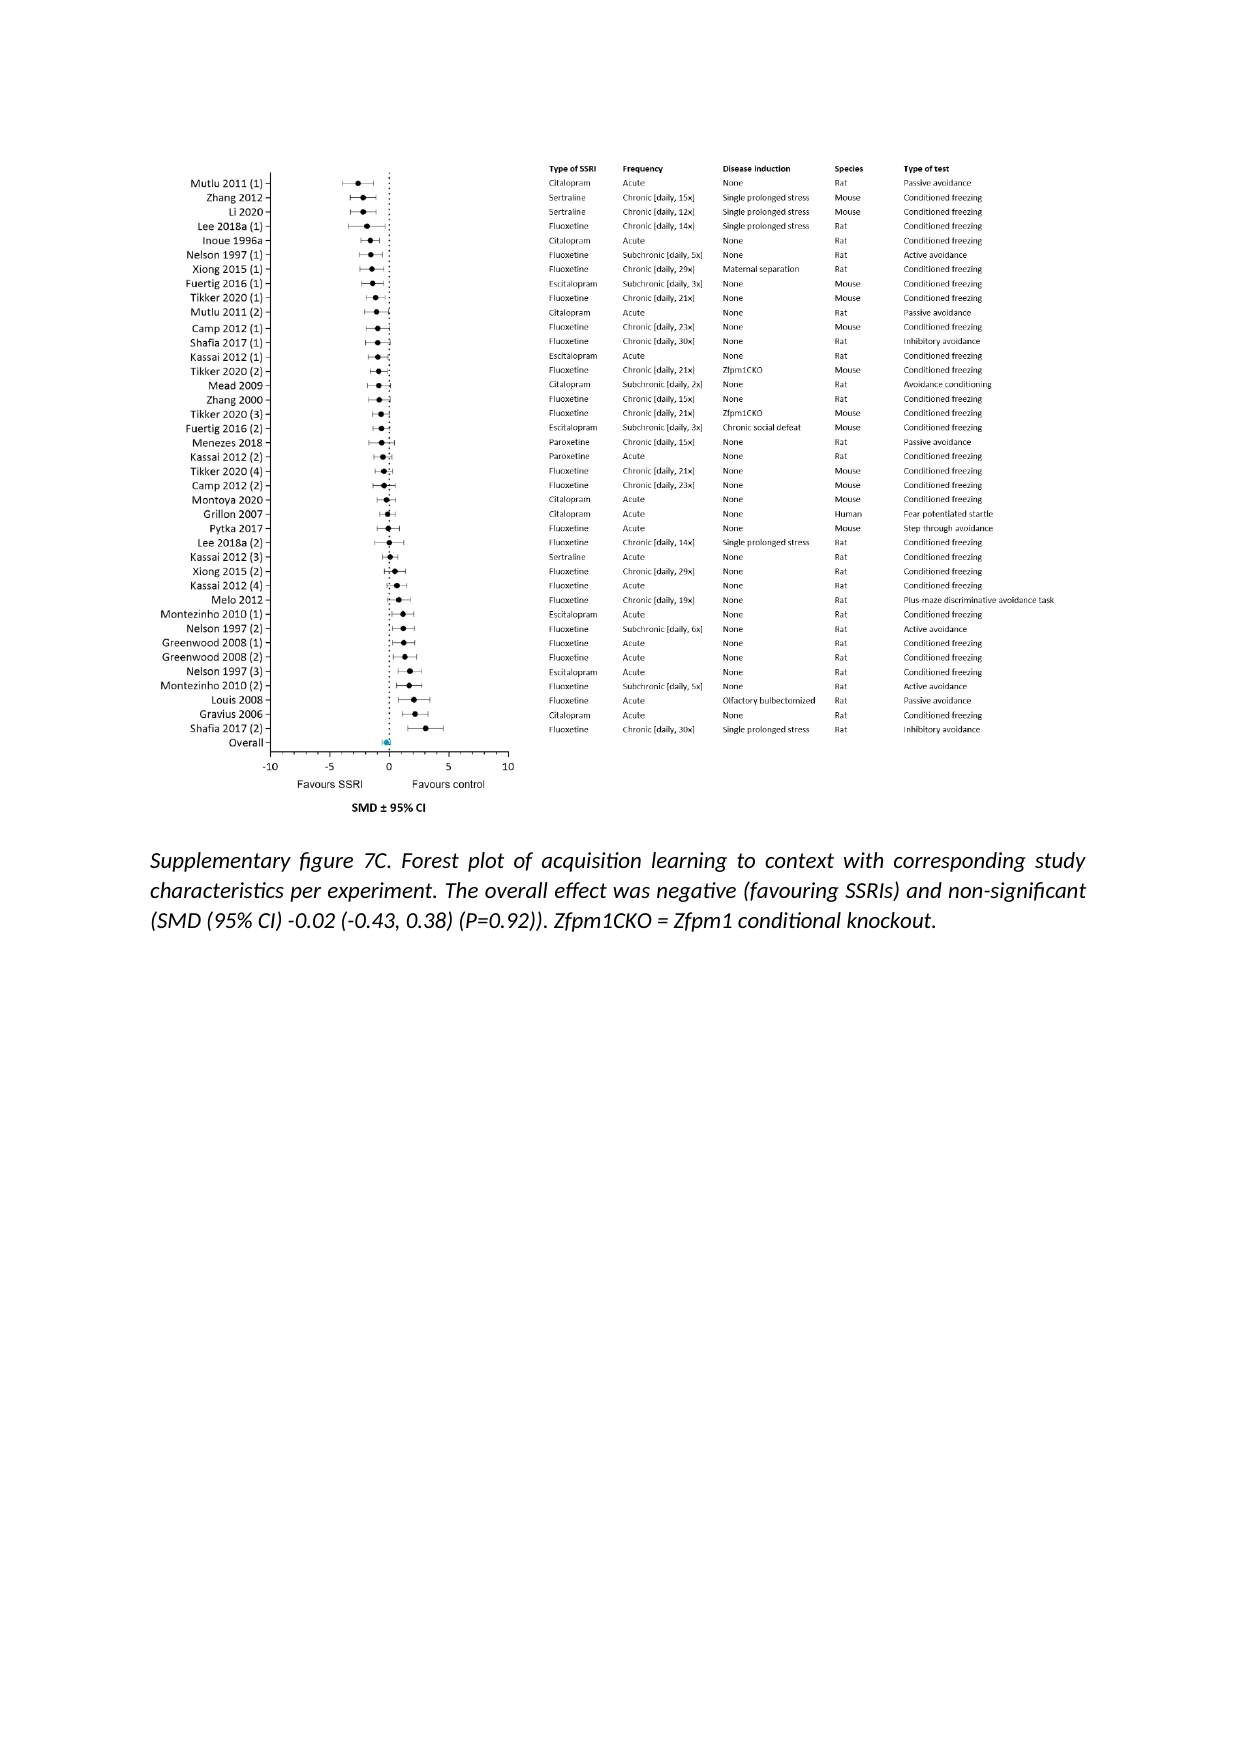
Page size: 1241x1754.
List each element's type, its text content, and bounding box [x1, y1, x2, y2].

text Supplementary figure 7C. Forest plot of acquisition learning to context with corresponding study characteristics per experiment. The overall effect was negative (favouring SSRIs) and non-significant (SMD (95% CI) -0.02 (-0.43, 0.38) (P=0.92)). Zfpm1CKO = Zfpm1 conditional knockout. [150, 846, 1090, 935]
picture [150, 150, 1091, 828]
